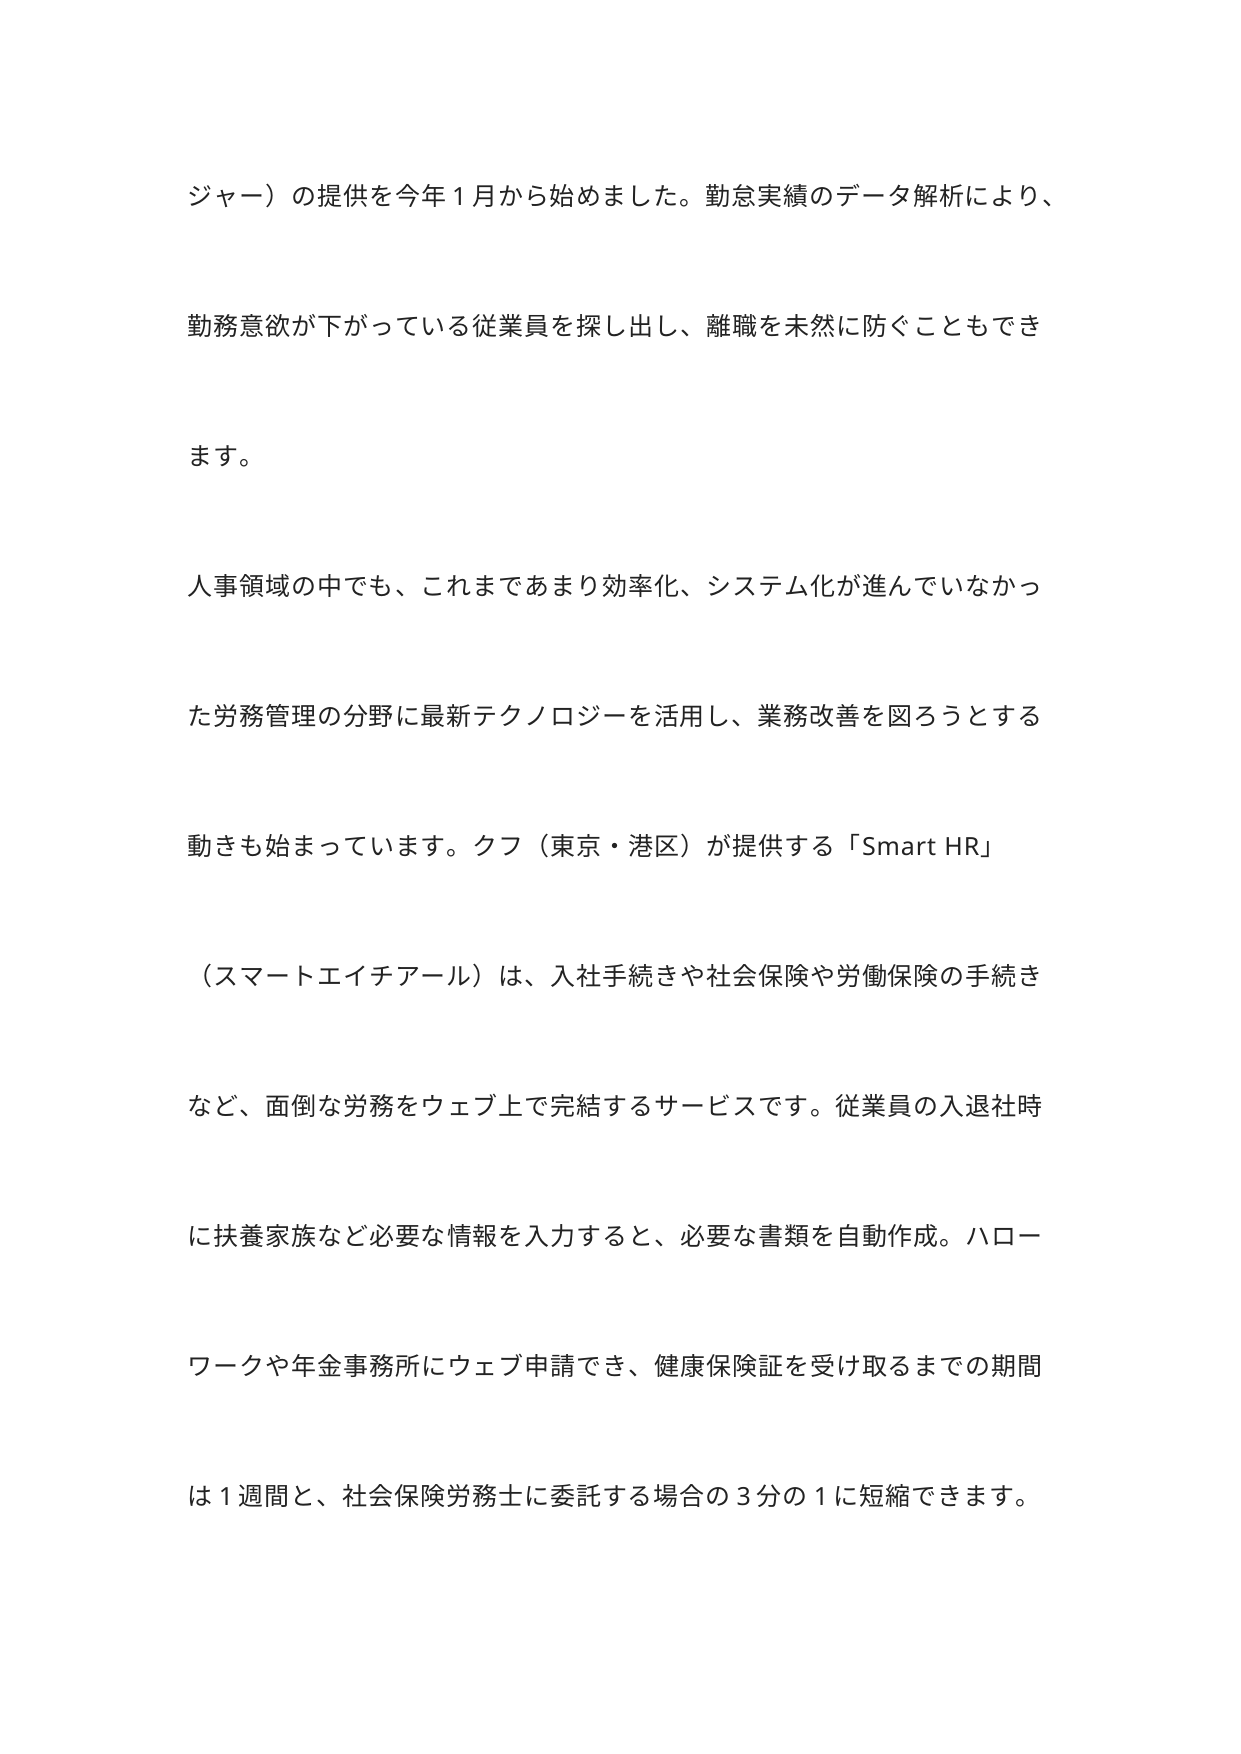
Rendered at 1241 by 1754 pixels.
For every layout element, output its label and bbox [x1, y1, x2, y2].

text [187, 162, 1053, 487]
text [187, 552, 1053, 1527]
